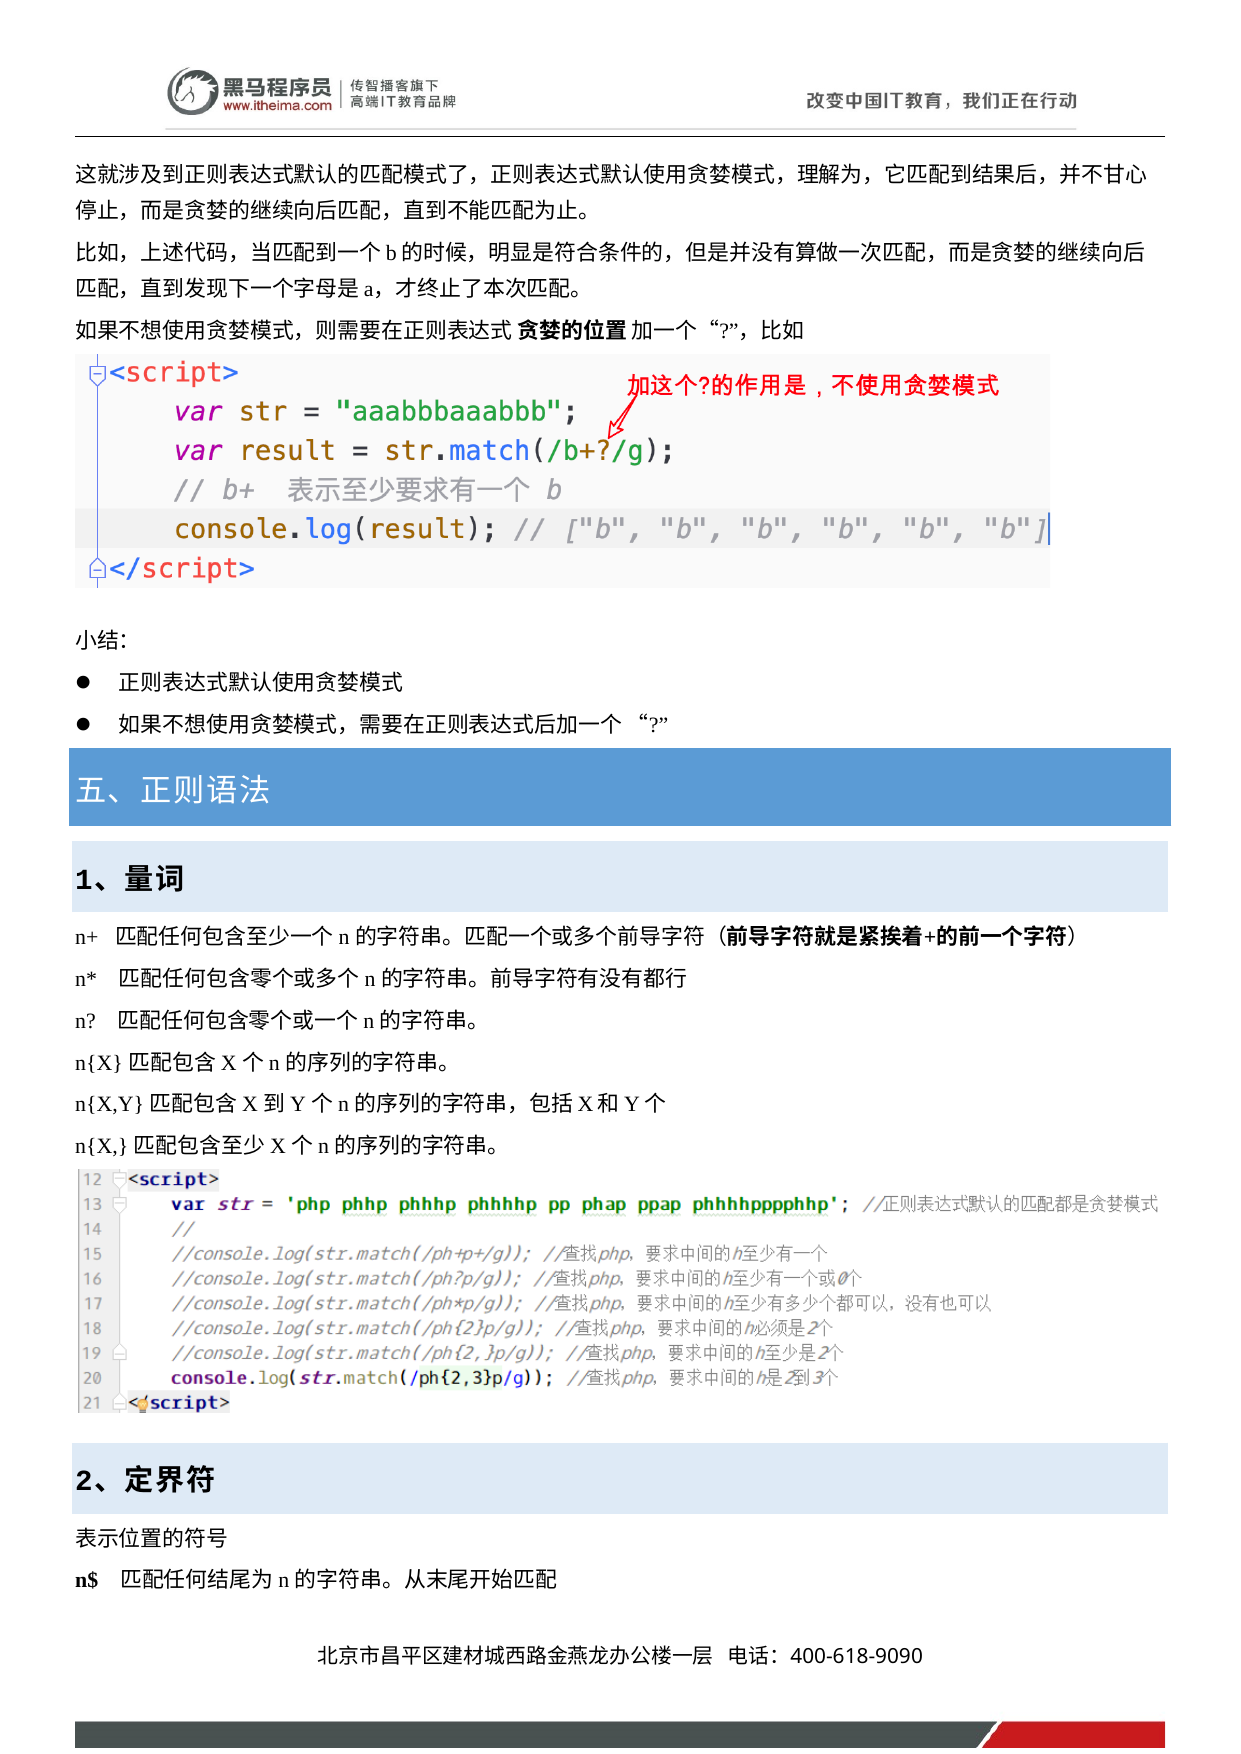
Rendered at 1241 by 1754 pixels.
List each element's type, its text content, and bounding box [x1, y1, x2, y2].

text n{X} 匹配包含 X 个 n 的序列的字符串。 [75, 1044, 1165, 1077]
picture [75, 1169, 1166, 1413]
text 小结： [75, 623, 1165, 655]
subtitle 五、正则语法 [75, 755, 1165, 820]
text 2、定界符 [75, 1446, 1165, 1511]
text 表示位置的符号 [75, 1520, 1165, 1553]
text n$ 匹配任何结尾为 n 的字符串。从末尾开始匹配 [75, 1562, 1165, 1594]
picture [75, 354, 1050, 588]
text 这就涉及到正则表达式默认的匹配模式了，正则表达式默认使用贪婪模式，理解为，它匹配到结果后，并不甘心停止，而是贪婪的继续向后匹配，直到不能匹配为止。 [75, 157, 1165, 225]
text n{X,} 匹配包含至少 X 个 n 的序列的字符串。 [75, 1128, 1165, 1160]
list 如果不想使用贪婪模式，需要在正则表达式后加一个 “?” [75, 707, 1165, 739]
list 正则表达式默认使用贪婪模式 [75, 665, 1165, 697]
text 如果不想使用贪婪模式，则需要在正则表达式 贪婪的位置 加一个“?”，比如 [75, 312, 1165, 345]
text n+ 匹配任何包含至少一个 n 的字符串。匹配一个或多个前导字符（前导字符就是紧挨着+的前一个字符） [75, 918, 1165, 951]
text n* 匹配任何包含零个或多个 n 的字符串。前导字符有没有都行 [75, 960, 1165, 993]
text 比如，上述代码，当匹配到一个b的时候，明显是符合条件的，但是并没有算做一次匹配，而是贪婪的继续向后匹配，直到发现下一个字母是a，才终止了本次匹配。 [75, 235, 1165, 303]
picture [75, 6, 1166, 136]
text n{X,Y} 匹配包含 X 到 Y 个 n 的序列的字符串，包括X和Y个 [75, 1086, 1165, 1118]
picture [75, 1669, 1166, 1748]
text n? 匹配任何包含零个或一个 n 的字符串。 [75, 1002, 1165, 1035]
text 1、量词 [75, 844, 1165, 909]
